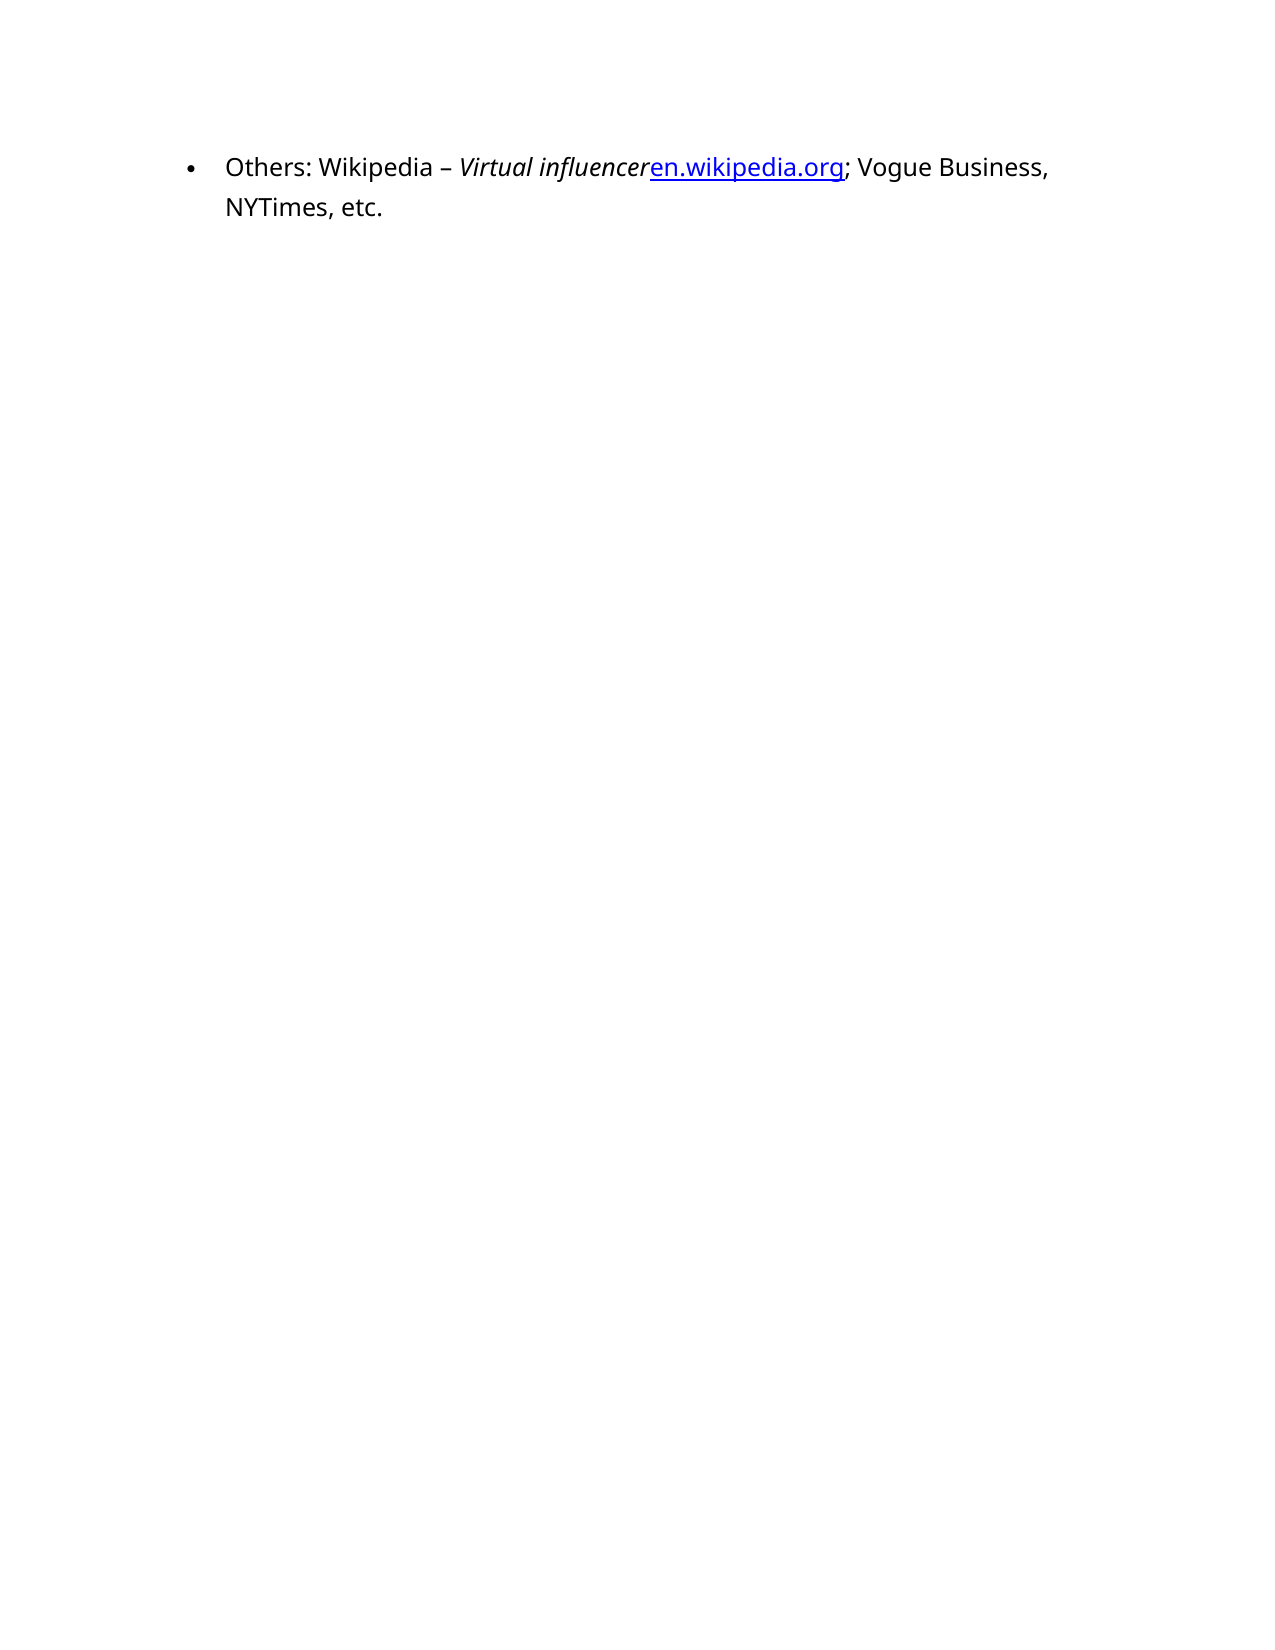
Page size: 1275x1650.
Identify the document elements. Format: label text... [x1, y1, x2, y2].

list Others: Wikipedia – Virtual influenceren.wikipedia.org; Vogue Business, NYTimes, etc. [187, 150, 1125, 223]
